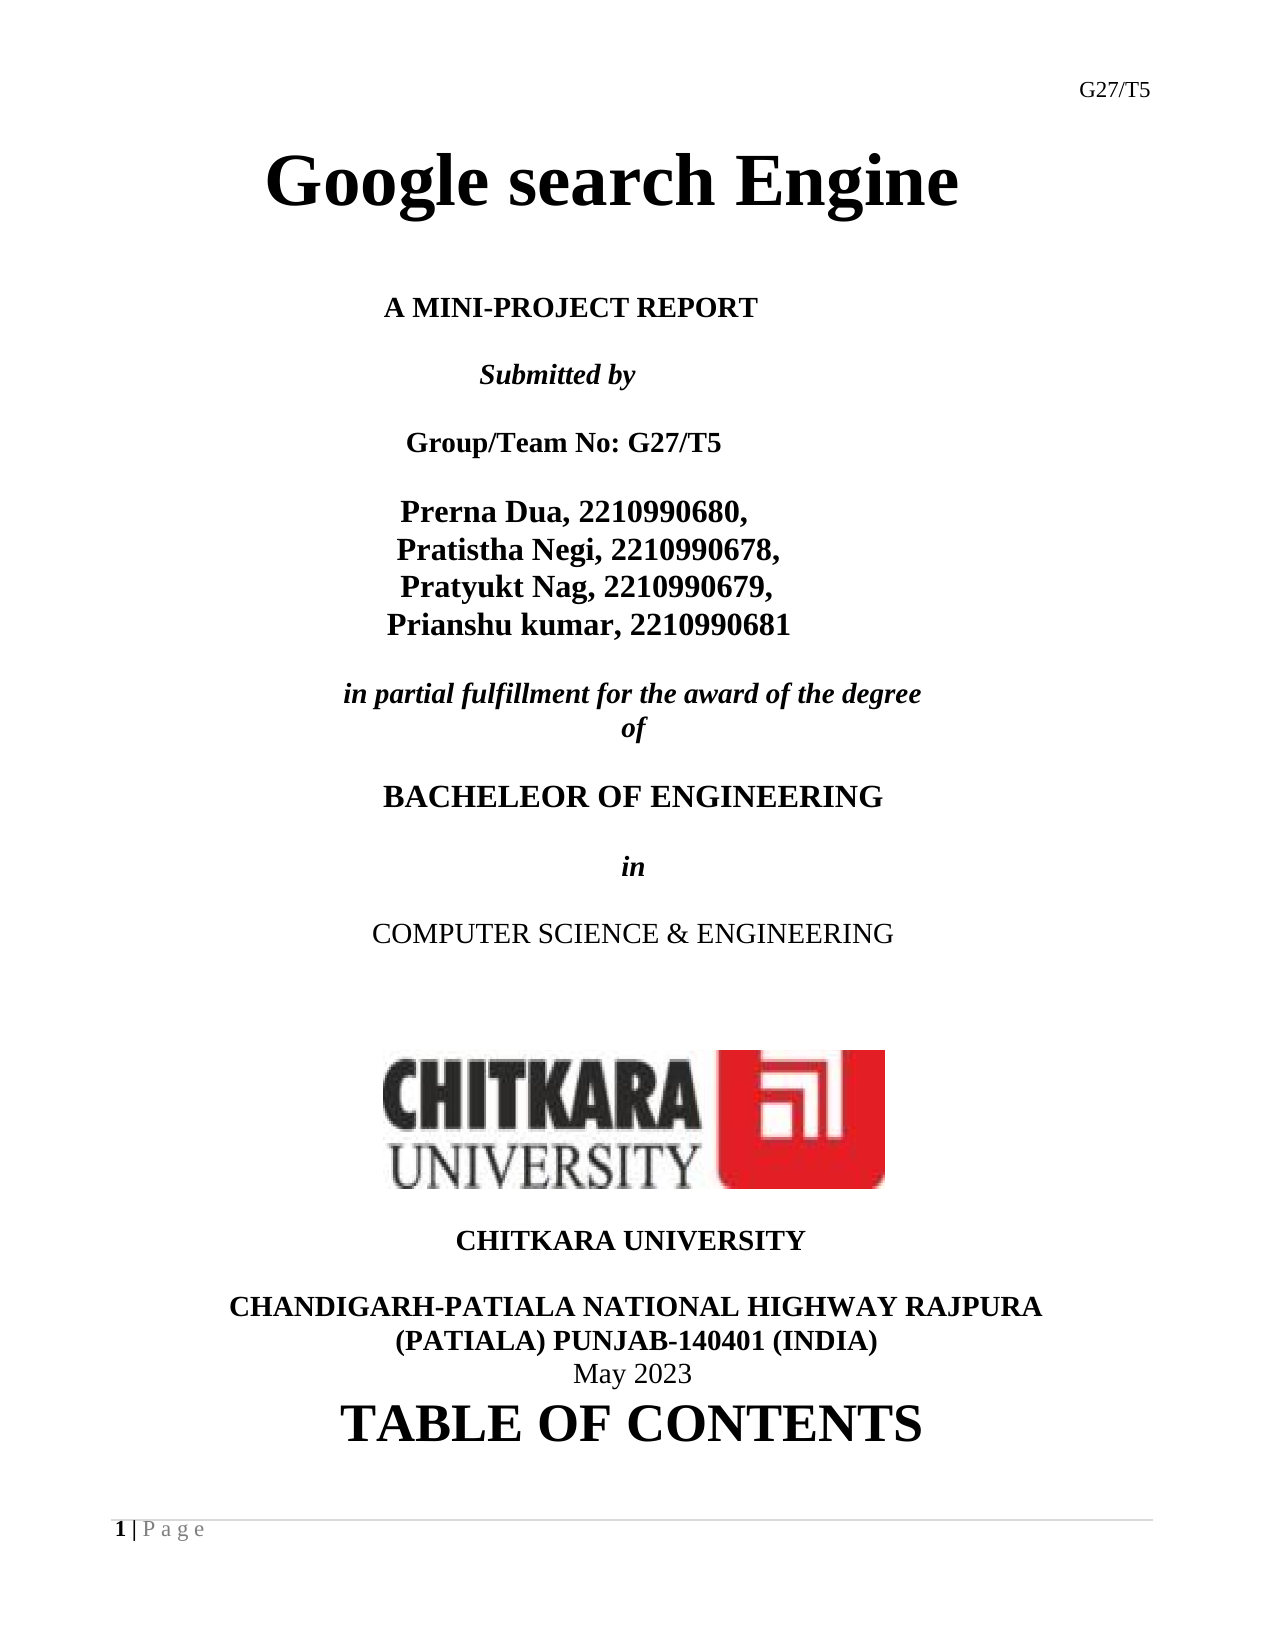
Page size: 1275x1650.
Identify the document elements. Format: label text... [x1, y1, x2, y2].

text Pratistha Negi, 2210990678, [114, 530, 1152, 567]
text May 2023 [114, 1357, 1150, 1390]
picture [382, 1050, 885, 1189]
text Submitted by [114, 357, 1152, 391]
text Pratyukt Nag, 2210990679, [150, 568, 1152, 605]
text CHANDIGARH-PATIALA NATIONAL HIGHWAY RAJPURA (PATIALA) PUNJAB-140401 (INDIA) [229, 1290, 1043, 1356]
text Google search Engine [114, 136, 1150, 222]
text A MINI-PROJECT REPORT [150, 290, 1152, 324]
text Group/Team No: G27/T5 [150, 425, 1152, 459]
text Prerna Dua, 2210990680, [150, 493, 1152, 530]
text CHITKARA UNIVERSITY [455, 1223, 1152, 1257]
text BACHELEOR OF ENGINEERING [114, 778, 1152, 815]
text Prianshu kumar, 2210990681 [113, 605, 1152, 642]
text of [114, 710, 1152, 744]
text TABLE OF CONTENTS [114, 1391, 1150, 1453]
text in [114, 849, 1152, 882]
text in partial fulfillment for the award of the degree [114, 677, 1150, 710]
text COMPUTER SCIENCE & ENGINEERING [114, 916, 1152, 950]
